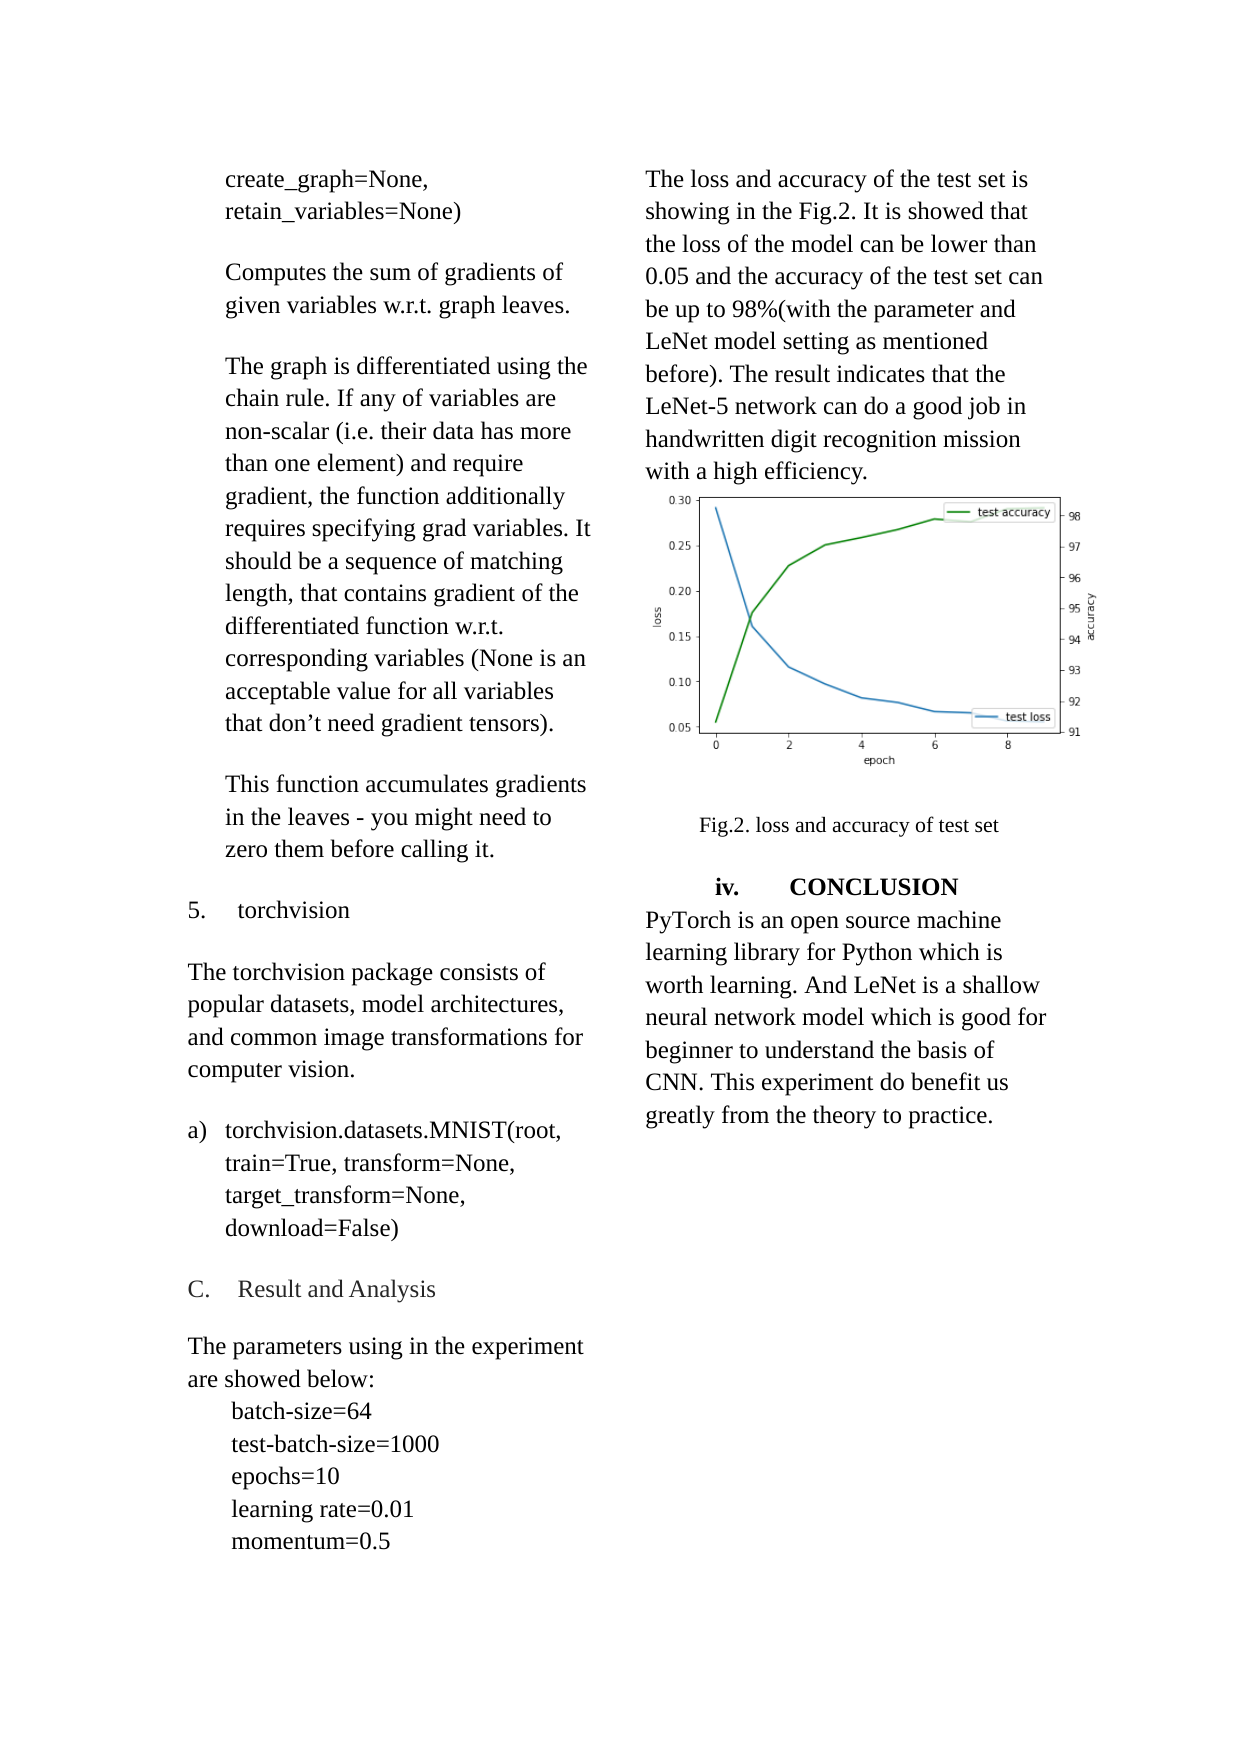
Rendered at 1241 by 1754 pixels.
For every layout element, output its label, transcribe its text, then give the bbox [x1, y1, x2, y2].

list torch.autograd.backward(variables, grad_variables=None, retain_graph=None, create_graph=None, retain_variables=None) [187, 162, 595, 227]
text Fig.2. loss and accuracy of test set [645, 809, 1053, 841]
list torchvision.datasets.MNIST(root, train=True, transform=None, target_transform=None, download=False) [187, 1113, 595, 1243]
picture [645, 487, 1104, 774]
list Result and Analysis [187, 1272, 595, 1304]
text  epochs=10 [187, 1459, 595, 1492]
list torchvision [187, 894, 595, 926]
text  momentum=0.5 [187, 1524, 595, 1557]
text This function accumulates gradients in the leaves - you might need to zero them before calling it. [225, 768, 595, 865]
text The parameters using in the experiment are showed below: [187, 1329, 595, 1394]
text  learning rate=0.01 [187, 1492, 595, 1524]
text  test-batch-size=1000 [187, 1427, 595, 1459]
text The graph is differentiated using the chain rule. If any of variables are non-scalar (i.e. their data has more than one element) and require gradient, the function additionally requires specifying grad variables. It should be a sequence of matching length, that contains gradient of the differentiated function w.r.t. corresponding variables (None is an acceptable value for all variables that don’t need gradient tensors). [225, 349, 595, 739]
text  batch-size=64 [187, 1394, 595, 1427]
text The torchvision package consists of popular datasets, model architectures, and common image transformations for computer vision. [187, 955, 595, 1085]
text PyTorch is an open source machine learning library for Python which is worth learning. And LeNet is a shallow neural network model which is good for beginner to understand the basis of CNN. This experiment do benefit us greatly from the theory to practice. [645, 903, 1053, 1130]
text The loss and accuracy of the test set is showing in the Fig.2. It is showed that the loss of the model can be lower than 0.05 and the accuracy of the test set can be up to 98%(with the parameter and LeNet model setting as mentioned before). The result indicates that the LeNet-5 network can do a good job in handwritten digit recognition mission with a high efficiency. [645, 162, 1053, 487]
list CONCLUSION [645, 870, 1053, 903]
text Computes the sum of gradients of given variables w.r.t. graph leaves. [225, 256, 595, 321]
